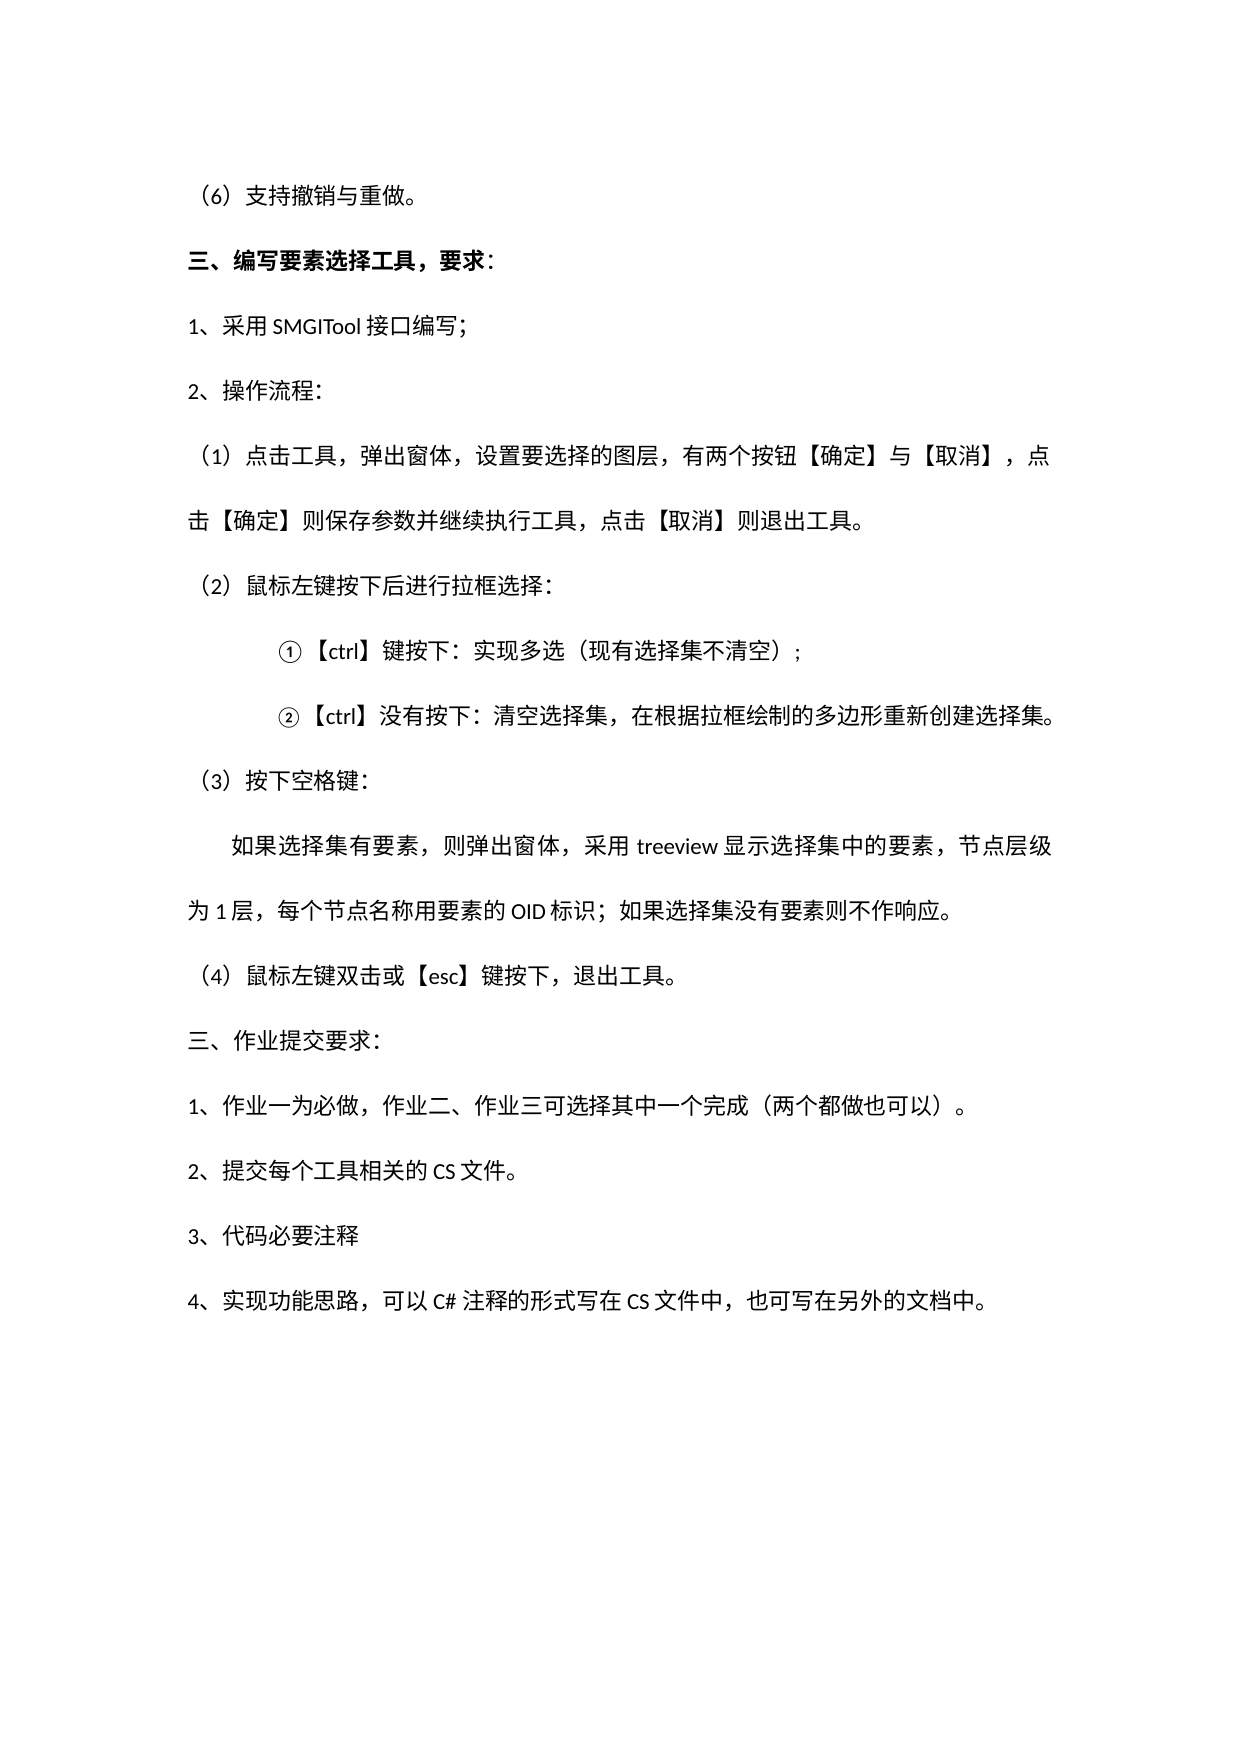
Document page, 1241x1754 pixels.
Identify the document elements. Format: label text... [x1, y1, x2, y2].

text （2）鼠标左键按下后进行拉框选择： [187, 552, 1053, 617]
text （1）点击工具，弹出窗体，设置要选择的图层，有两个按钮【确定】与【取消】，点击【确定】则保存参数并继续执行工具，点击【取消】则退出工具。 [187, 422, 1053, 552]
text （6）支持撤销与重做。 [187, 162, 1053, 227]
text ①【ctrl】键按下：实现多选（现有选择集不清空）; [187, 617, 1053, 682]
text 3、代码必要注释 [187, 1202, 1053, 1267]
text 2、操作流程： [187, 357, 1053, 422]
text 三、作业提交要求： [187, 1007, 1053, 1072]
text ②【ctrl】没有按下：清空选择集，在根据拉框绘制的多边形重新创建选择集。 [187, 682, 1053, 747]
text 1、作业一为必做，作业二、作业三可选择其中一个完成（两个都做也可以）。 [187, 1072, 1053, 1137]
text 三、编写要素选择工具，要求： [187, 227, 1053, 292]
text （4）鼠标左键双击或【esc】键按下，退出工具。 [187, 942, 1053, 1007]
text 2、提交每个工具相关的CS文件。 [187, 1137, 1053, 1202]
text 1、采用SMGITool接口编写； [187, 292, 1053, 357]
text 4、实现功能思路，可以C# 注释的形式写在CS文件中，也可写在另外的文档中。 [187, 1267, 1053, 1332]
text 如果选择集有要素，则弹出窗体，采用treeview显示选择集中的要素，节点层级为1层，每个节点名称用要素的OID标识；如果选择集没有要素则不作响应。 [187, 812, 1053, 942]
text （3）按下空格键： [187, 747, 1053, 812]
